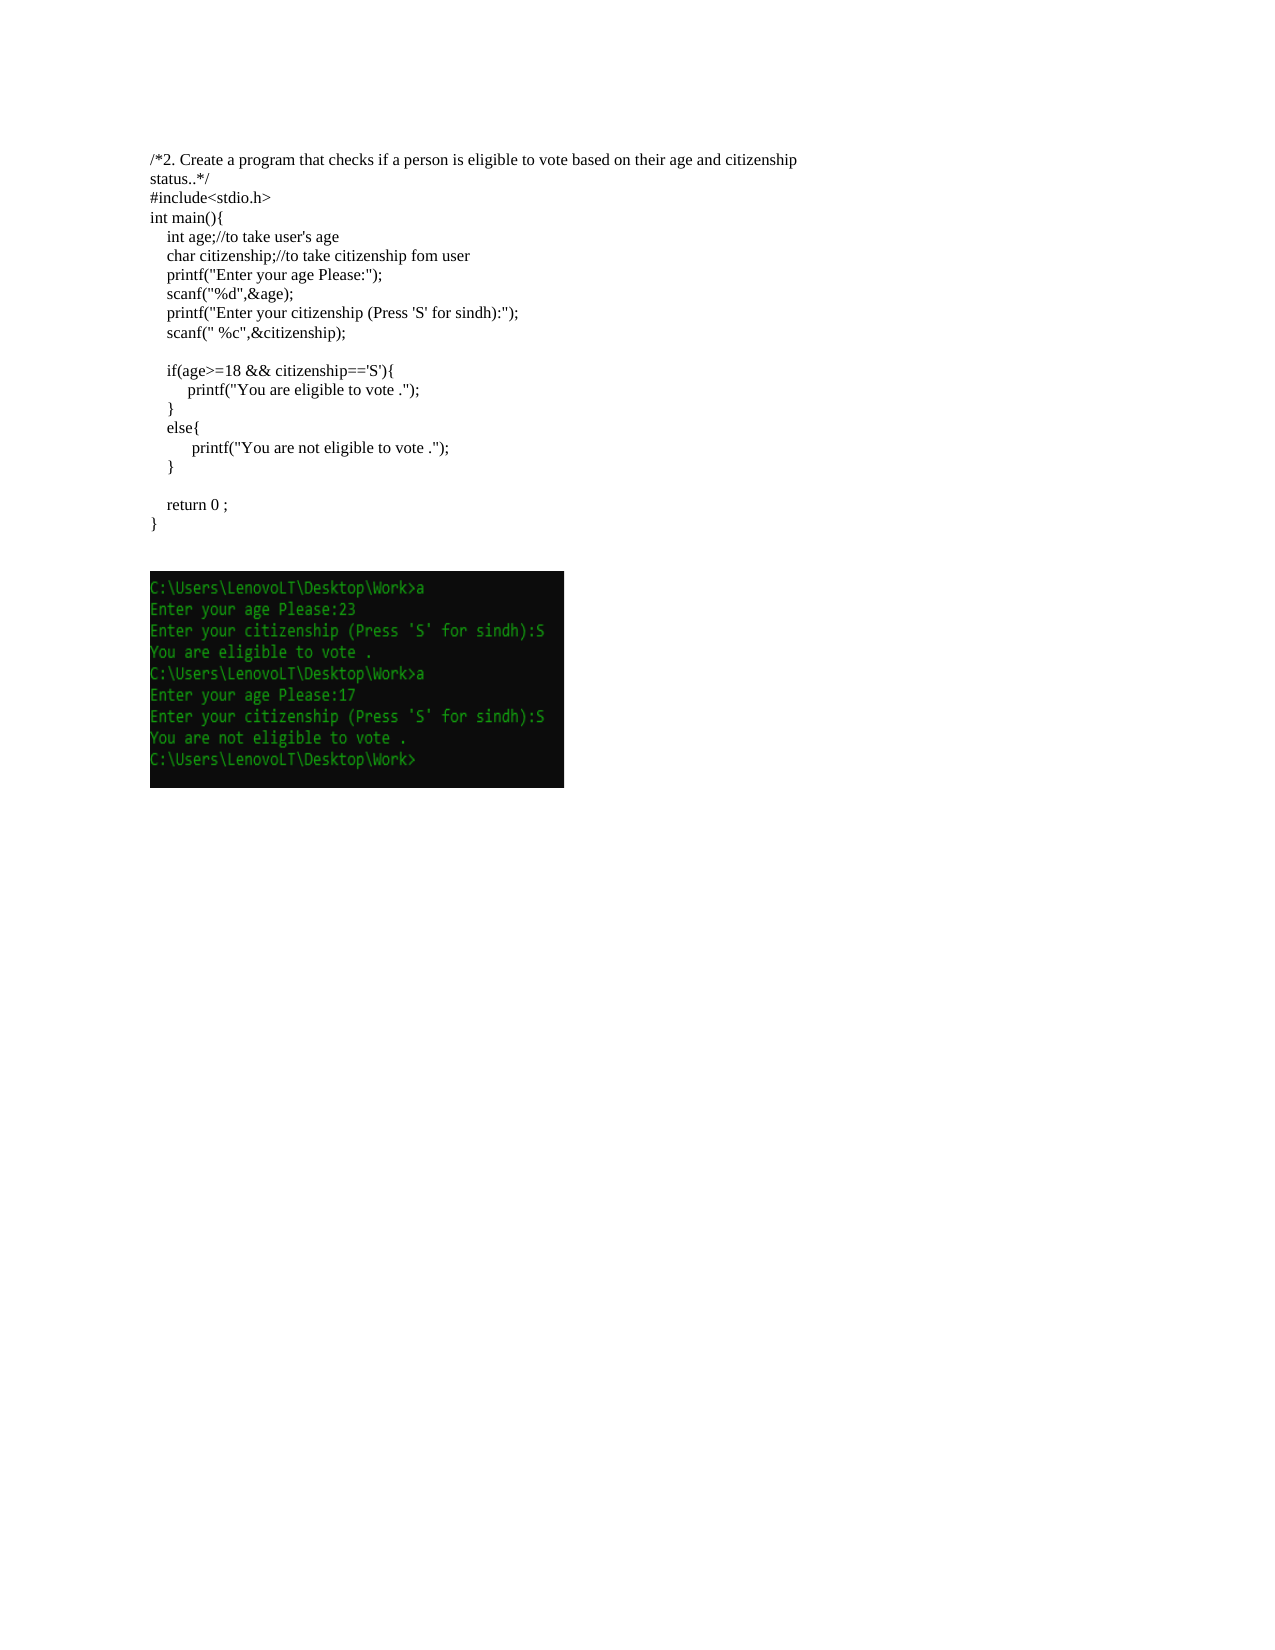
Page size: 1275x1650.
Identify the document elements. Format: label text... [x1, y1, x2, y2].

text /*2. Create a program that checks if a person is eligible to vote based on their age and citizenship status..*/ #include<stdio.h> int main(){ int age;//to take user's age char citizenship;//to take citizenship fom user printf("Enter your age Please:"); scanf("%d",&age); printf("Enter your citizenship (Press 'S' for sindh):"); scanf(" %c",&citizenship); if(age>=18 && citizenship=='S'){ printf("You are eligible to vote ."); } else{ printf("You are not eligible to vote ."); } return 0 ; } [150, 150, 1125, 533]
